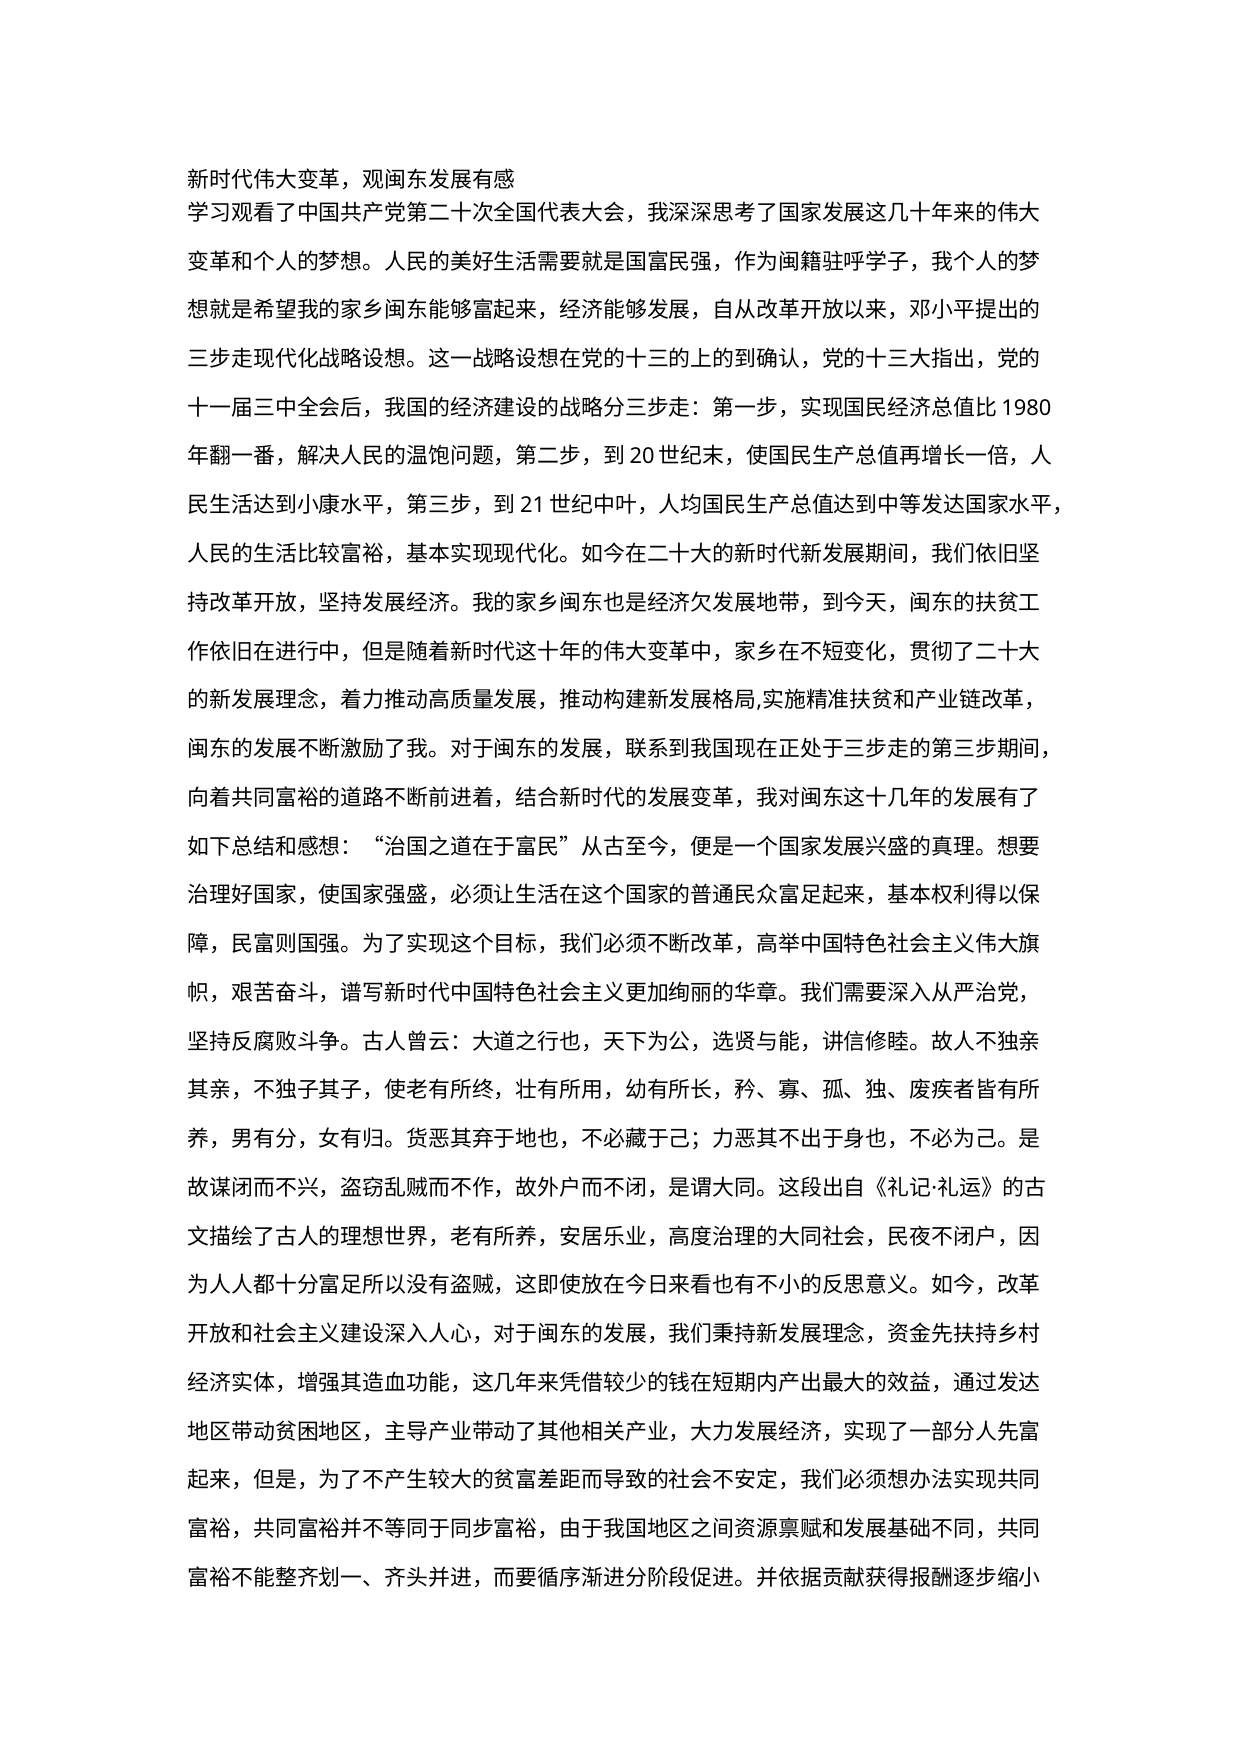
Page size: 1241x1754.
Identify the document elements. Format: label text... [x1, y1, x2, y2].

text 新时代伟大变革，观闽东发展有感 [187, 162, 1053, 194]
